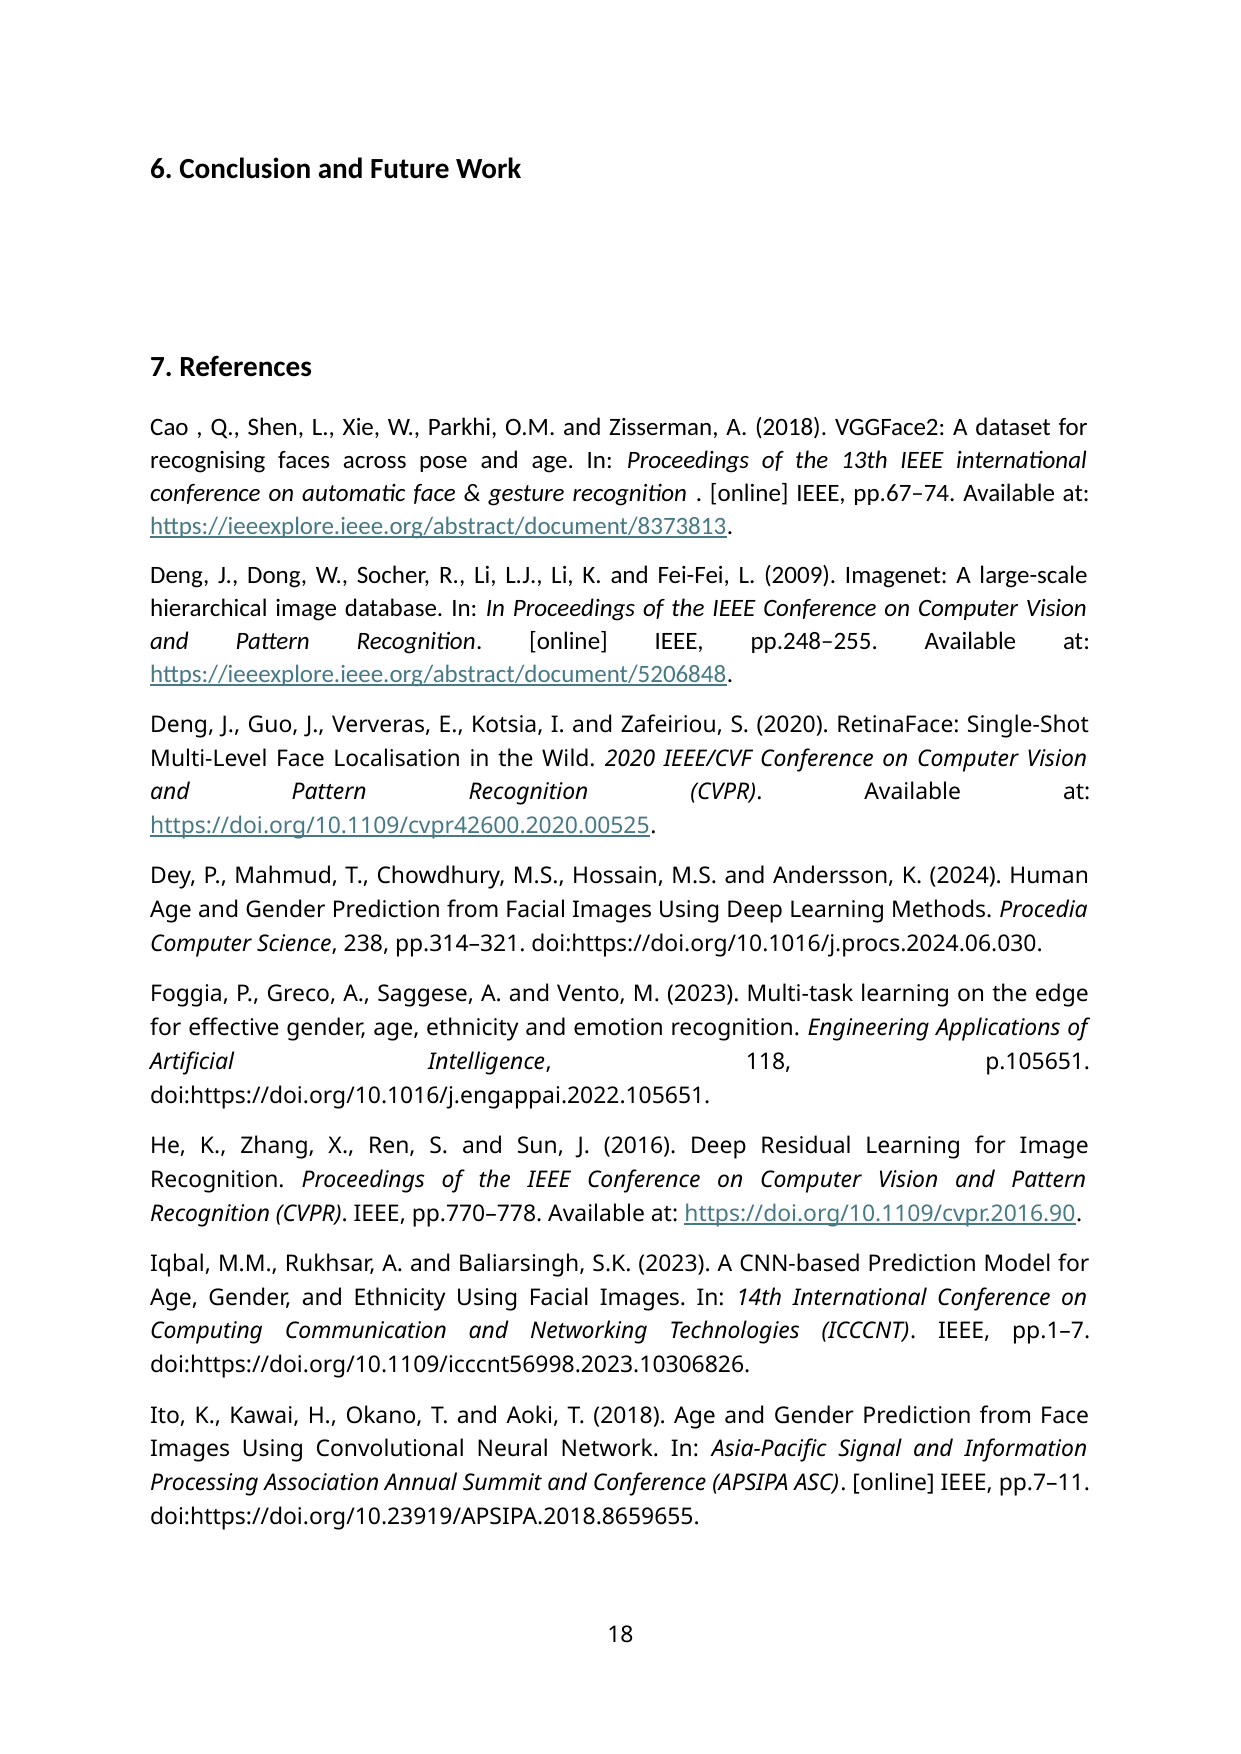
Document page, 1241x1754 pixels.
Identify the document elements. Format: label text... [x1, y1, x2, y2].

text Deng, J., Guo, J., Ververas, E., Kotsia, I. and Zafeiriou, S. (2020). RetinaFace: Single-Shot Multi-Level Face Localisation in the Wild. 2020 IEEE/CVF Conference on Computer Vision and Pattern Recognition (CVPR). Available at: https://doi.org/10.1109/cvpr42600.2020.00525. [150, 708, 1090, 840]
text Ito, K., Kawai, H., Okano, T. and Aoki, T. (2018). Age and Gender Prediction from Face Images Using Convolutional Neural Network. In: Asia-Pacific Signal and Information Processing Association Annual Summit and Conference (APSIPA ASC). [online] IEEE, pp.7–11. doi:https://doi.org/10.23919/APSIPA.2018.8659655. [150, 1398, 1090, 1531]
text Iqbal, M.M., Rukhsar, A. and Baliarsingh, S.K. (2023). A CNN-based Prediction Model for Age, Gender, and Ethnicity Using Facial Images. In: 14th International Conference on Computing Communication and Networking Technologies (ICCCNT). IEEE, pp.1–7. doi:https://doi.org/10.1109/icccnt56998.2023.10306826. [150, 1247, 1090, 1379]
text Dey, P., Mahmud, T., Chowdhury, M.S., Hossain, M.S. and Andersson, K. (2024). Human Age and Gender Prediction from Facial Images Using Deep Learning Methods. Procedia Computer Science, 238, pp.314–321. doi:https://doi.org/10.1016/j.procs.2024.06.030. [150, 859, 1090, 958]
text He, K., Zhang, X., Ren, S. and Sun, J. (2016). Deep Residual Learning for Image Recognition. Proceedings of the IEEE Conference on Computer Vision and Pattern Recognition (CVPR). IEEE, pp.770–778. Available at: https://doi.org/10.1109/cvpr.2016.90. [150, 1129, 1090, 1228]
text Foggia, P., Greco, A., Saggese, A. and Vento, M. (2023). Multi-task learning on the edge for effective gender, age, ethnicity and emotion recognition. Engineering Applications of Artificial Intelligence, 118, p.105651. doi:https://doi.org/10.1016/j.engappai.2022.105651. [150, 977, 1090, 1110]
subtitle 6. Conclusion and Future Work [150, 150, 1090, 186]
text Cao , Q., Shen, L., Xie, W., Parkhi, O.M. and Zisserman, A. (2018). VGGFace2: A dataset for recognising faces across pose and age. In: Proceedings of the 13th IEEE international conference on automatic face & gesture recognition . [online] IEEE, pp.67–74. Available at: https://ieeexplore.ieee.org/abstract/document/8373813. [150, 411, 1090, 540]
subtitle 7. References [150, 348, 1090, 383]
text Deng, J., Dong, W., Socher, R., Li, L.J., Li, K. and Fei-Fei, L. (2009). Imagenet: A large-scale hierarchical image database. In: In Proceedings of the IEEE Conference on Computer Vision and Pattern Recognition. [online] IEEE, pp.248–255. Available at: https://ieeexplore.ieee.org/abstract/document/5206848. [150, 559, 1090, 689]
